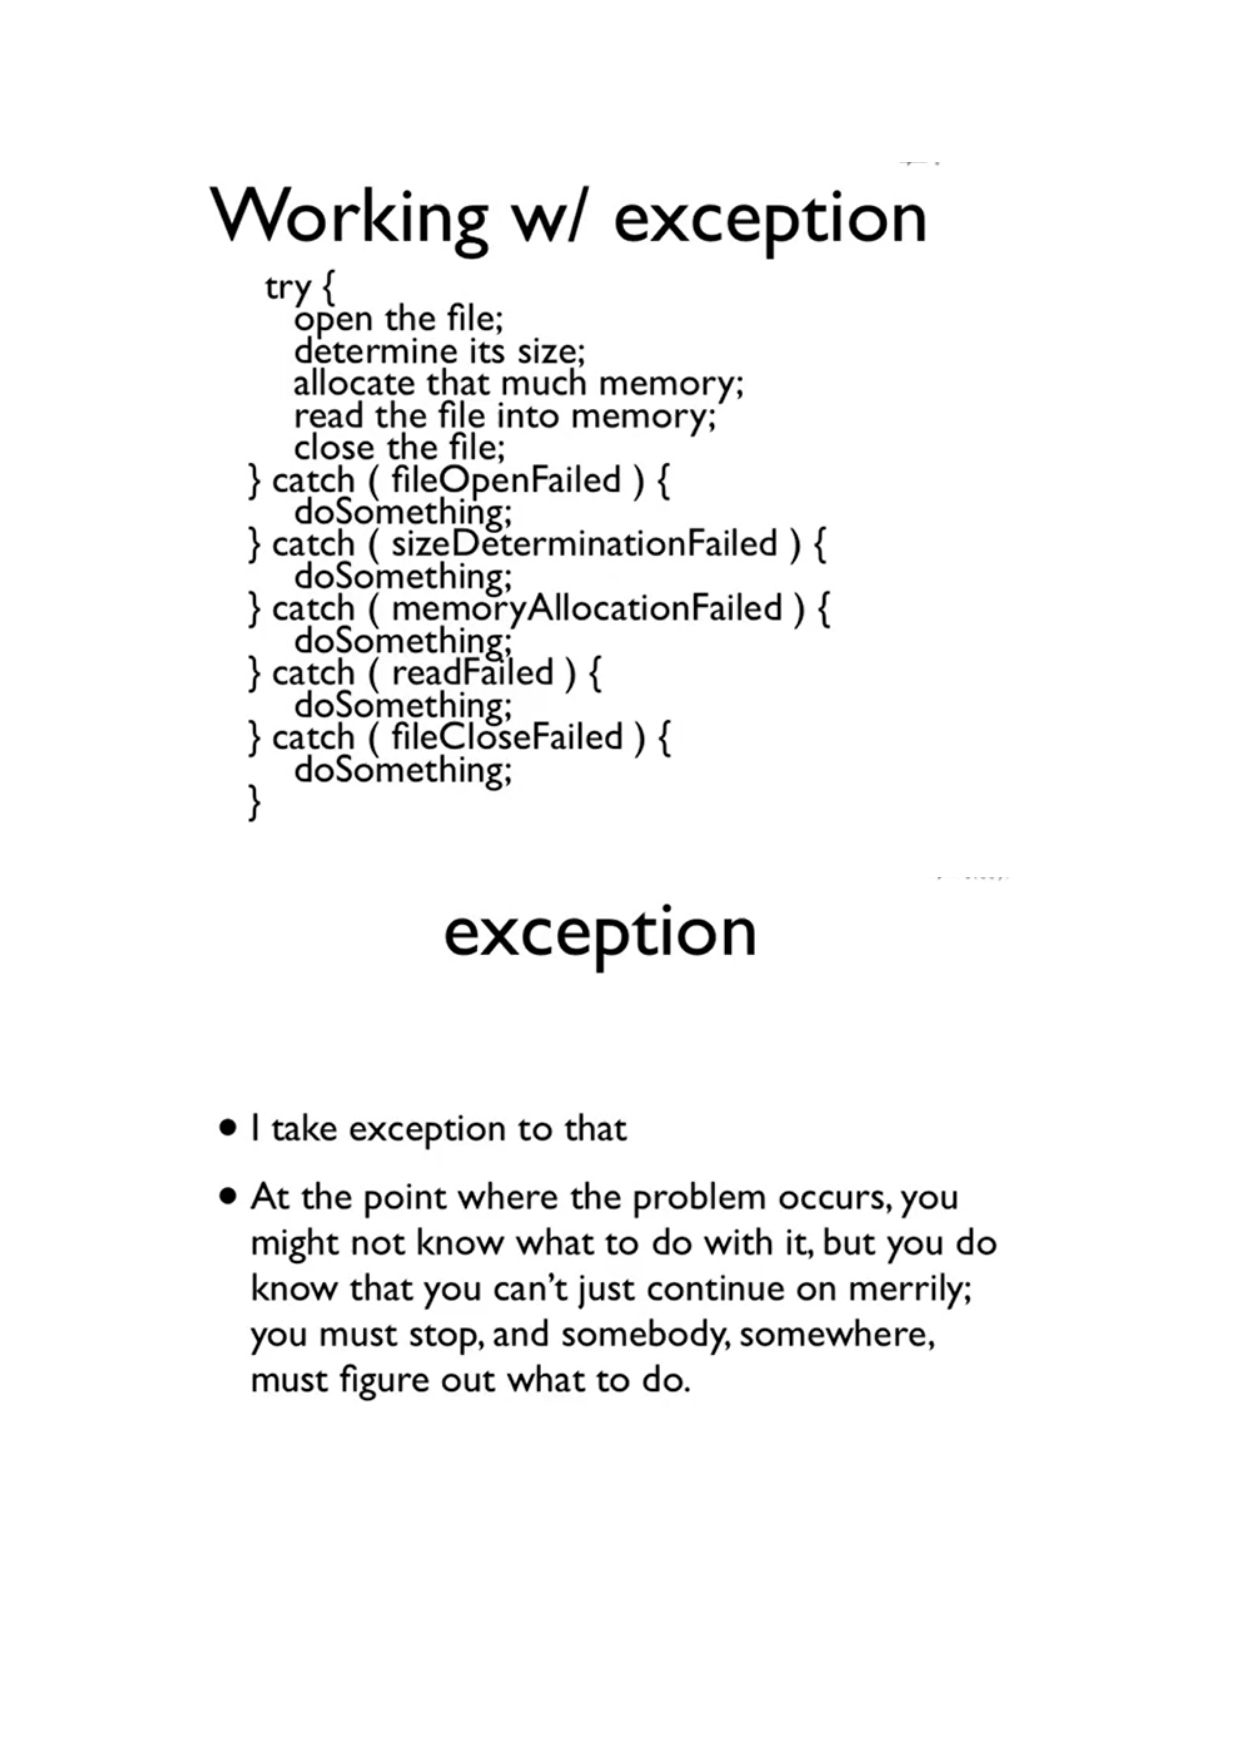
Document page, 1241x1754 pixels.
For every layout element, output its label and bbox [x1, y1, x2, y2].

picture [187, 877, 1014, 1419]
picture [187, 162, 942, 839]
